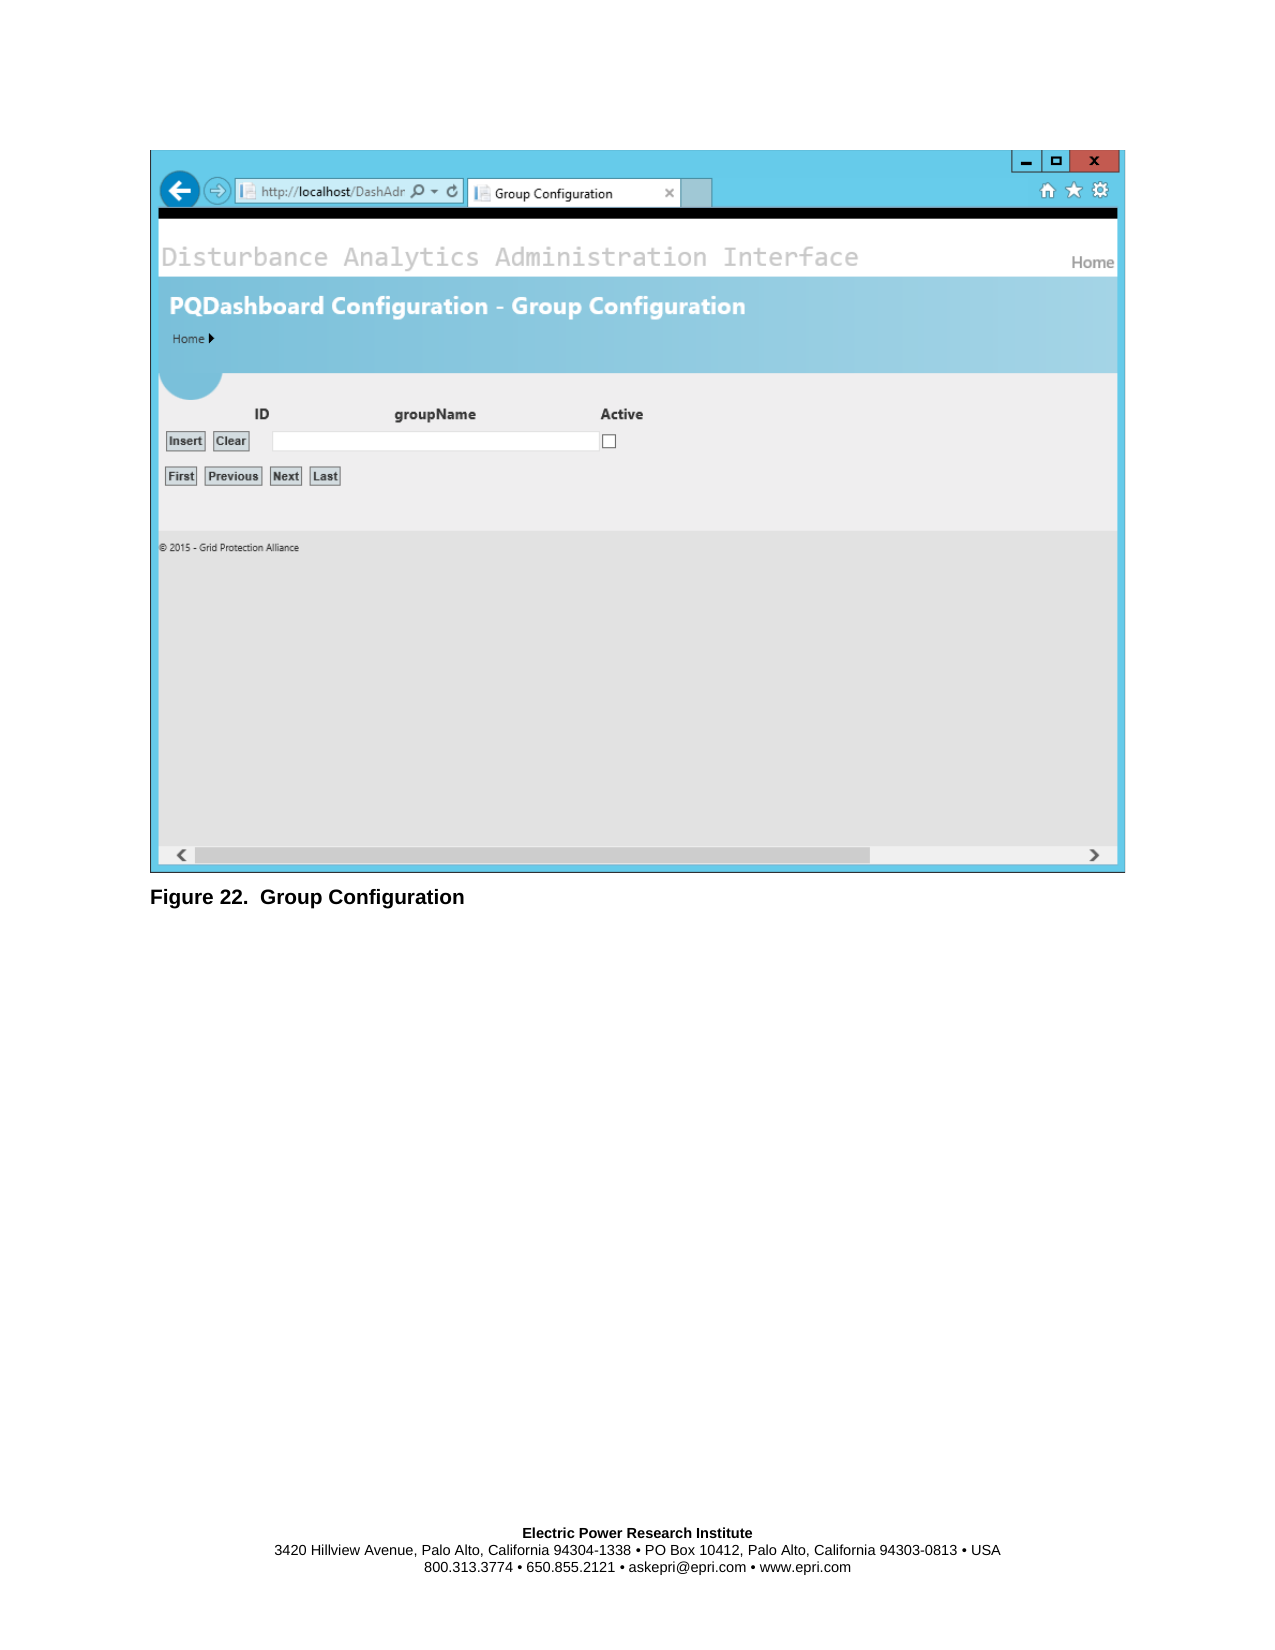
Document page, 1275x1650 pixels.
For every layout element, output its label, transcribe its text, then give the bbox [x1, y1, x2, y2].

picture [150, 150, 1125, 873]
